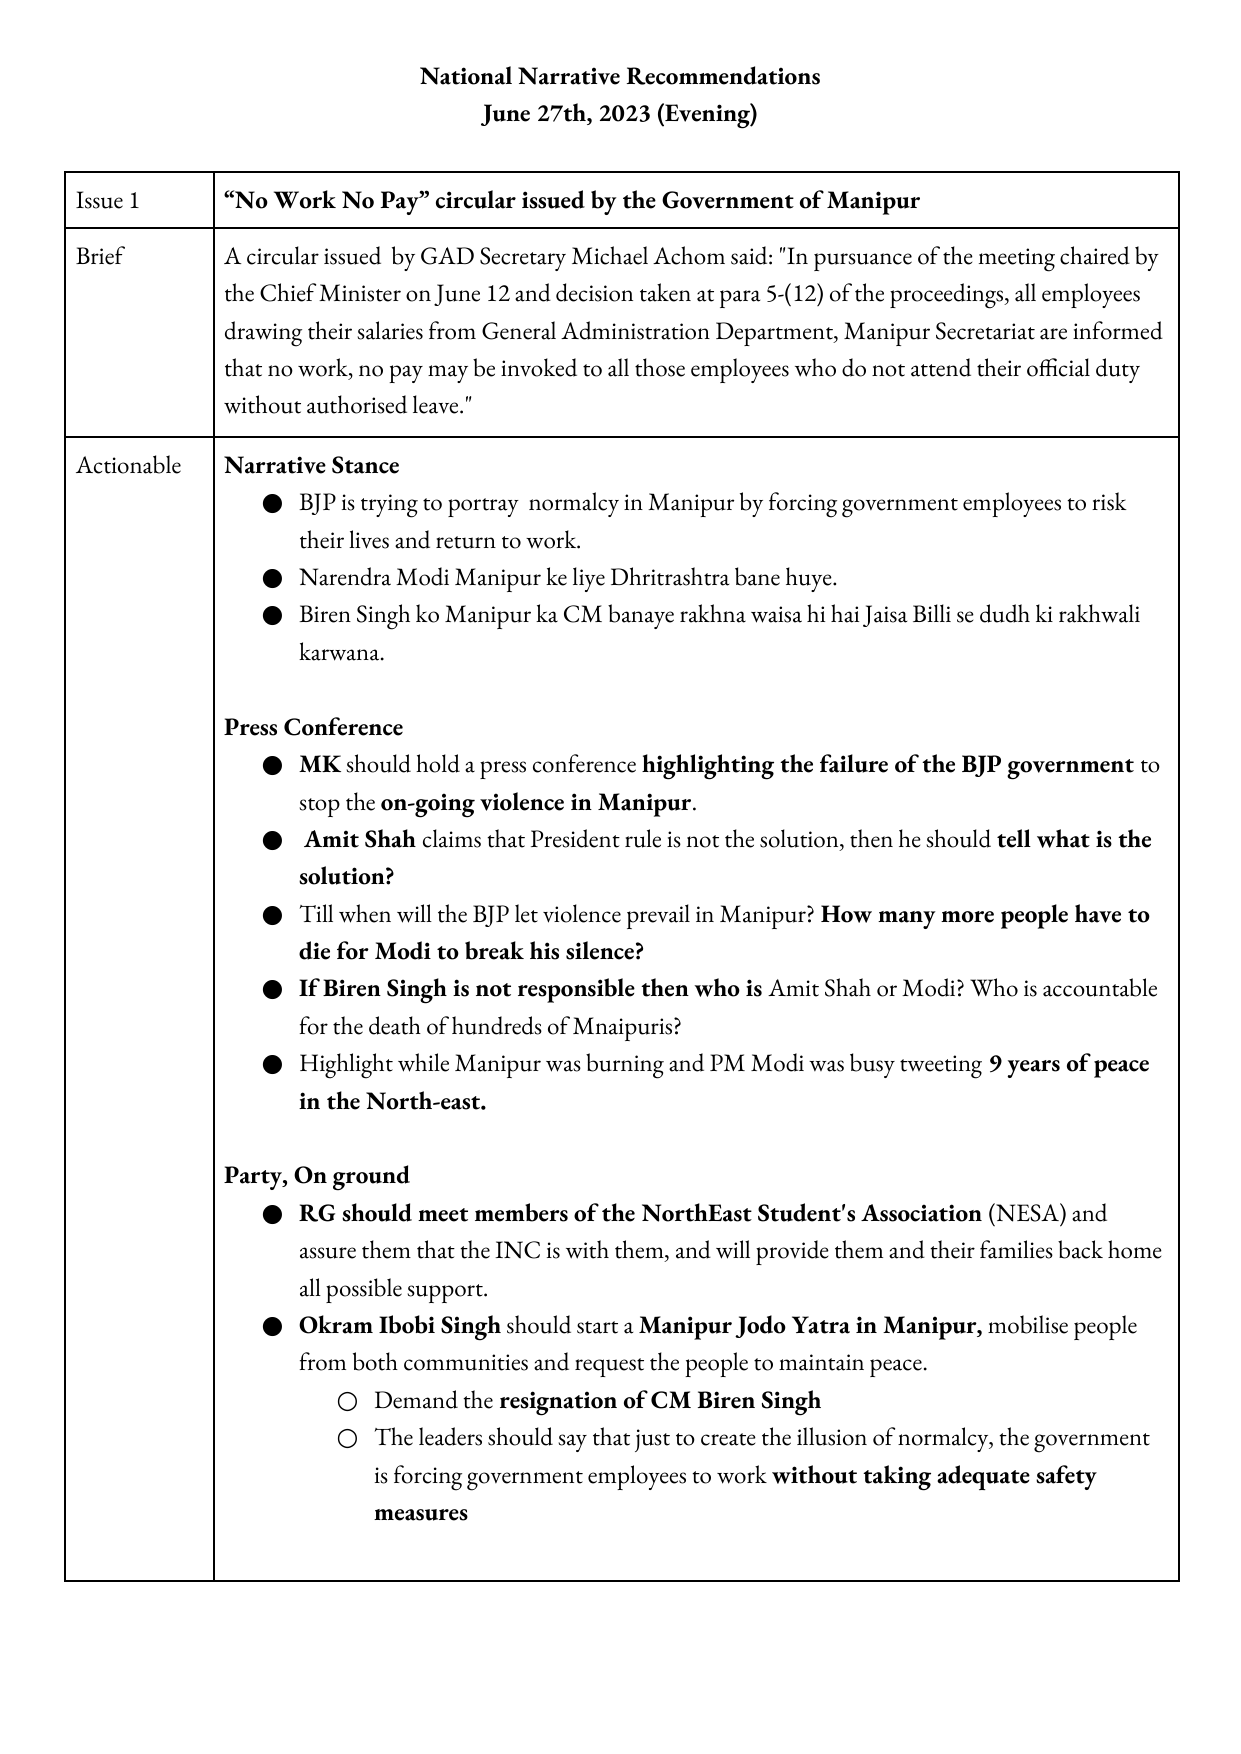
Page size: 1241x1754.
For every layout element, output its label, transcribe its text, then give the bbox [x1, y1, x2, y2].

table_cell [215, 438, 1178, 1580]
table_header “No Work No Pay” circular issued by the Government of Manipur [215, 173, 1178, 227]
table_cell A circular issued by GAD Secretary Michael Achom said: "In pursuance of the meeting chaired by the Chief Minister on June 12 and decision taken at para 5-(12) of the proceedings, all employees drawing their salaries from General Administration Department, Manipur Secretariat are informed that no work, no pay may be invoked to all those employees who do not attend their official duty without authorised leave." [215, 229, 1178, 436]
table_header Issue 1 [66, 173, 213, 227]
table_cell Actionable [66, 438, 213, 1580]
text National Narrative Recommendations [150, 59, 1090, 92]
text June 27th, 2023 (Evening) [150, 96, 1090, 129]
table_cell Brief [66, 229, 213, 436]
